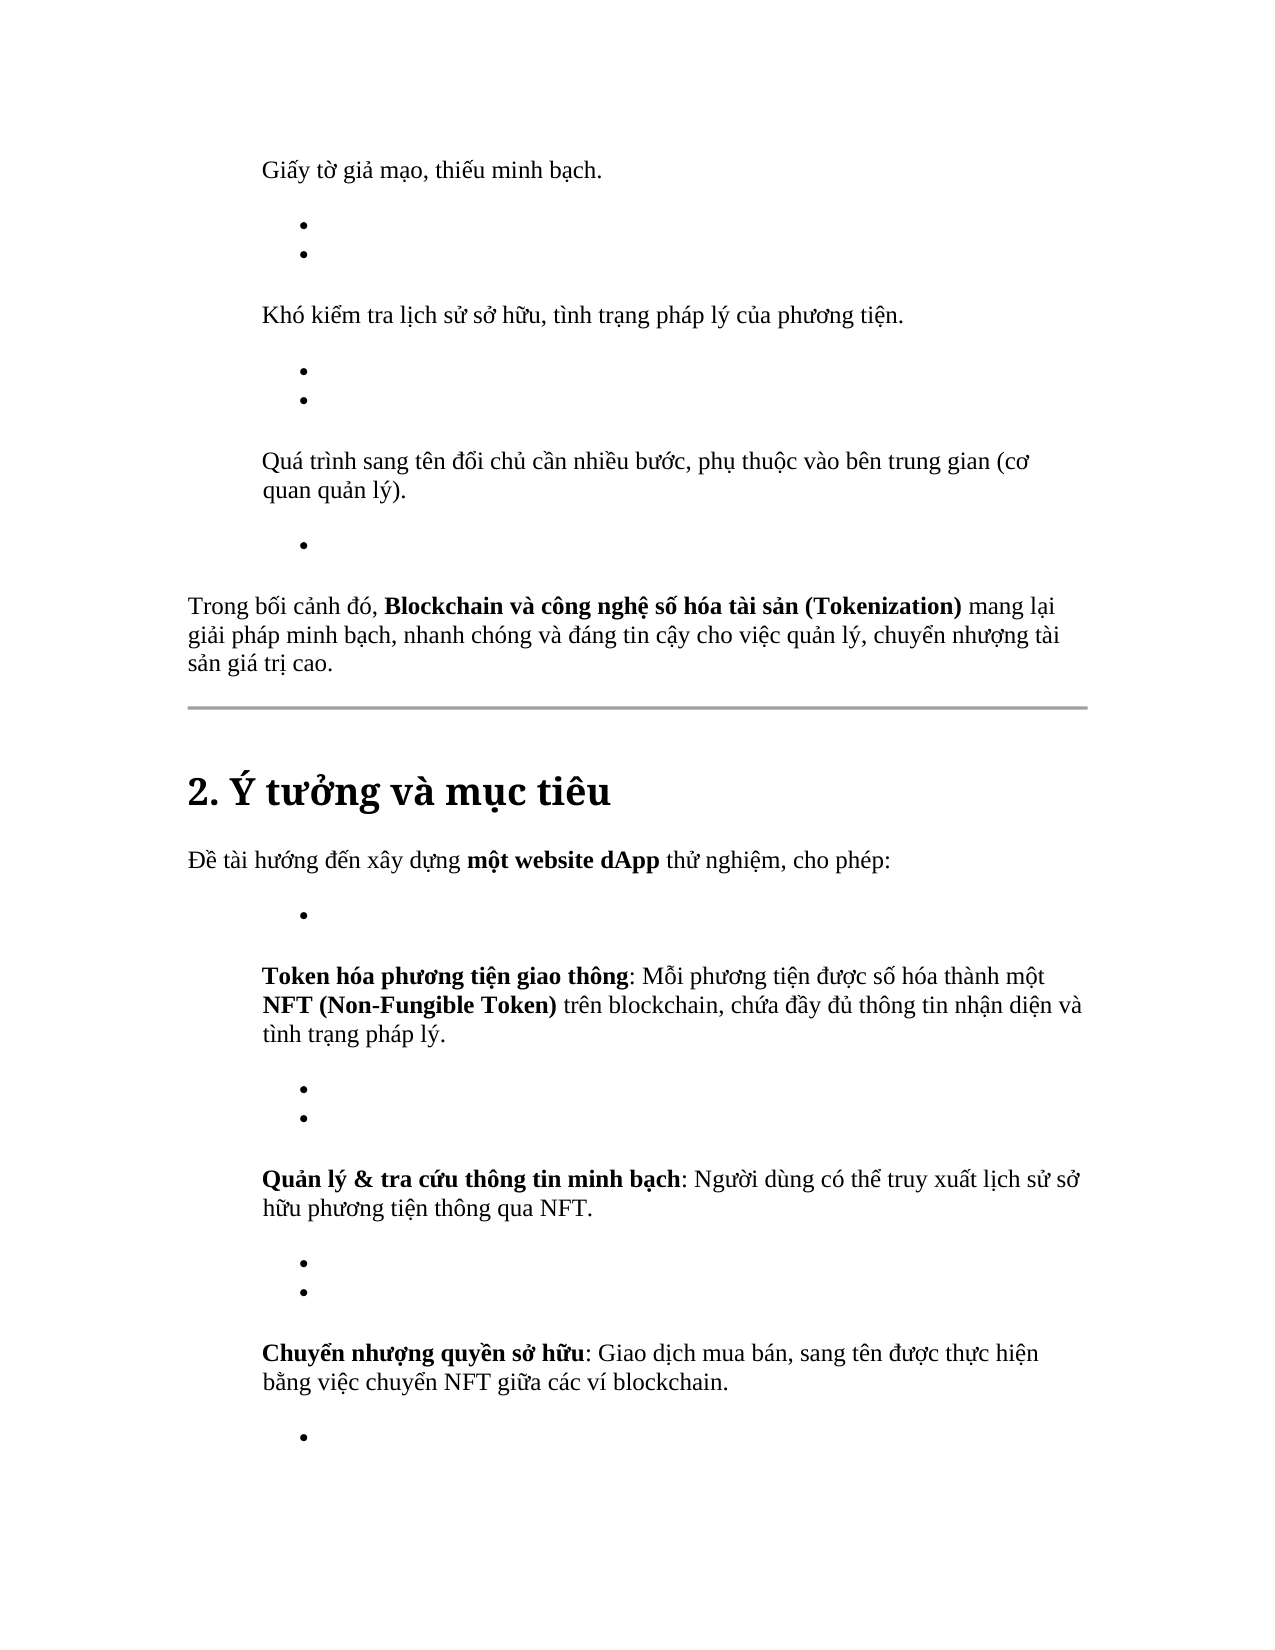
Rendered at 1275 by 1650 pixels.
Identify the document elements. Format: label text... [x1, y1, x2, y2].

text Quản lý & tra cứu thông tin minh bạch: Người dùng có thể truy xuất lịch sử sở hữu phương tiện thông qua NFT. [262, 1164, 1083, 1222]
text Chuyển nhượng quyền sở hữu: Giao dịch mua bán, sang tên được thực hiện bằng việc chuyển NFT giữa các ví blockchain. [262, 1338, 1083, 1396]
text Quá trình sang tên đổi chủ cần nhiều bước, phụ thuộc vào bên trung gian (cơ quan quản lý). [262, 446, 1083, 503]
text Token hóa phương tiện giao thông: Mỗi phương tiện được số hóa thành một NFT (Non-Fungible Token) trên blockchain, chứa đầy đủ thông tin nhận diện và tình trạng pháp lý. [262, 961, 1083, 1047]
text Khó kiểm tra lịch sử sở hữu, tình trạng pháp lý của phương tiện. [262, 301, 1083, 329]
text Giấy tờ giả mạo, thiếu minh bạch. [262, 155, 1083, 184]
text Trong bối cảnh đó, Blockchain và công nghệ số hóa tài sản (Tokenization) mang lại giải pháp minh bạch, nhanh chóng và đáng tin cậy cho việc quản lý, chuyển nhượng tài sản giá trị cao. [188, 591, 1083, 677]
subtitle 2. Ý tưởng và mục tiêu [188, 765, 1083, 816]
text Đề tài hướng đến xây dựng một website dApp thử nghiệm, cho phép: [188, 845, 1083, 874]
